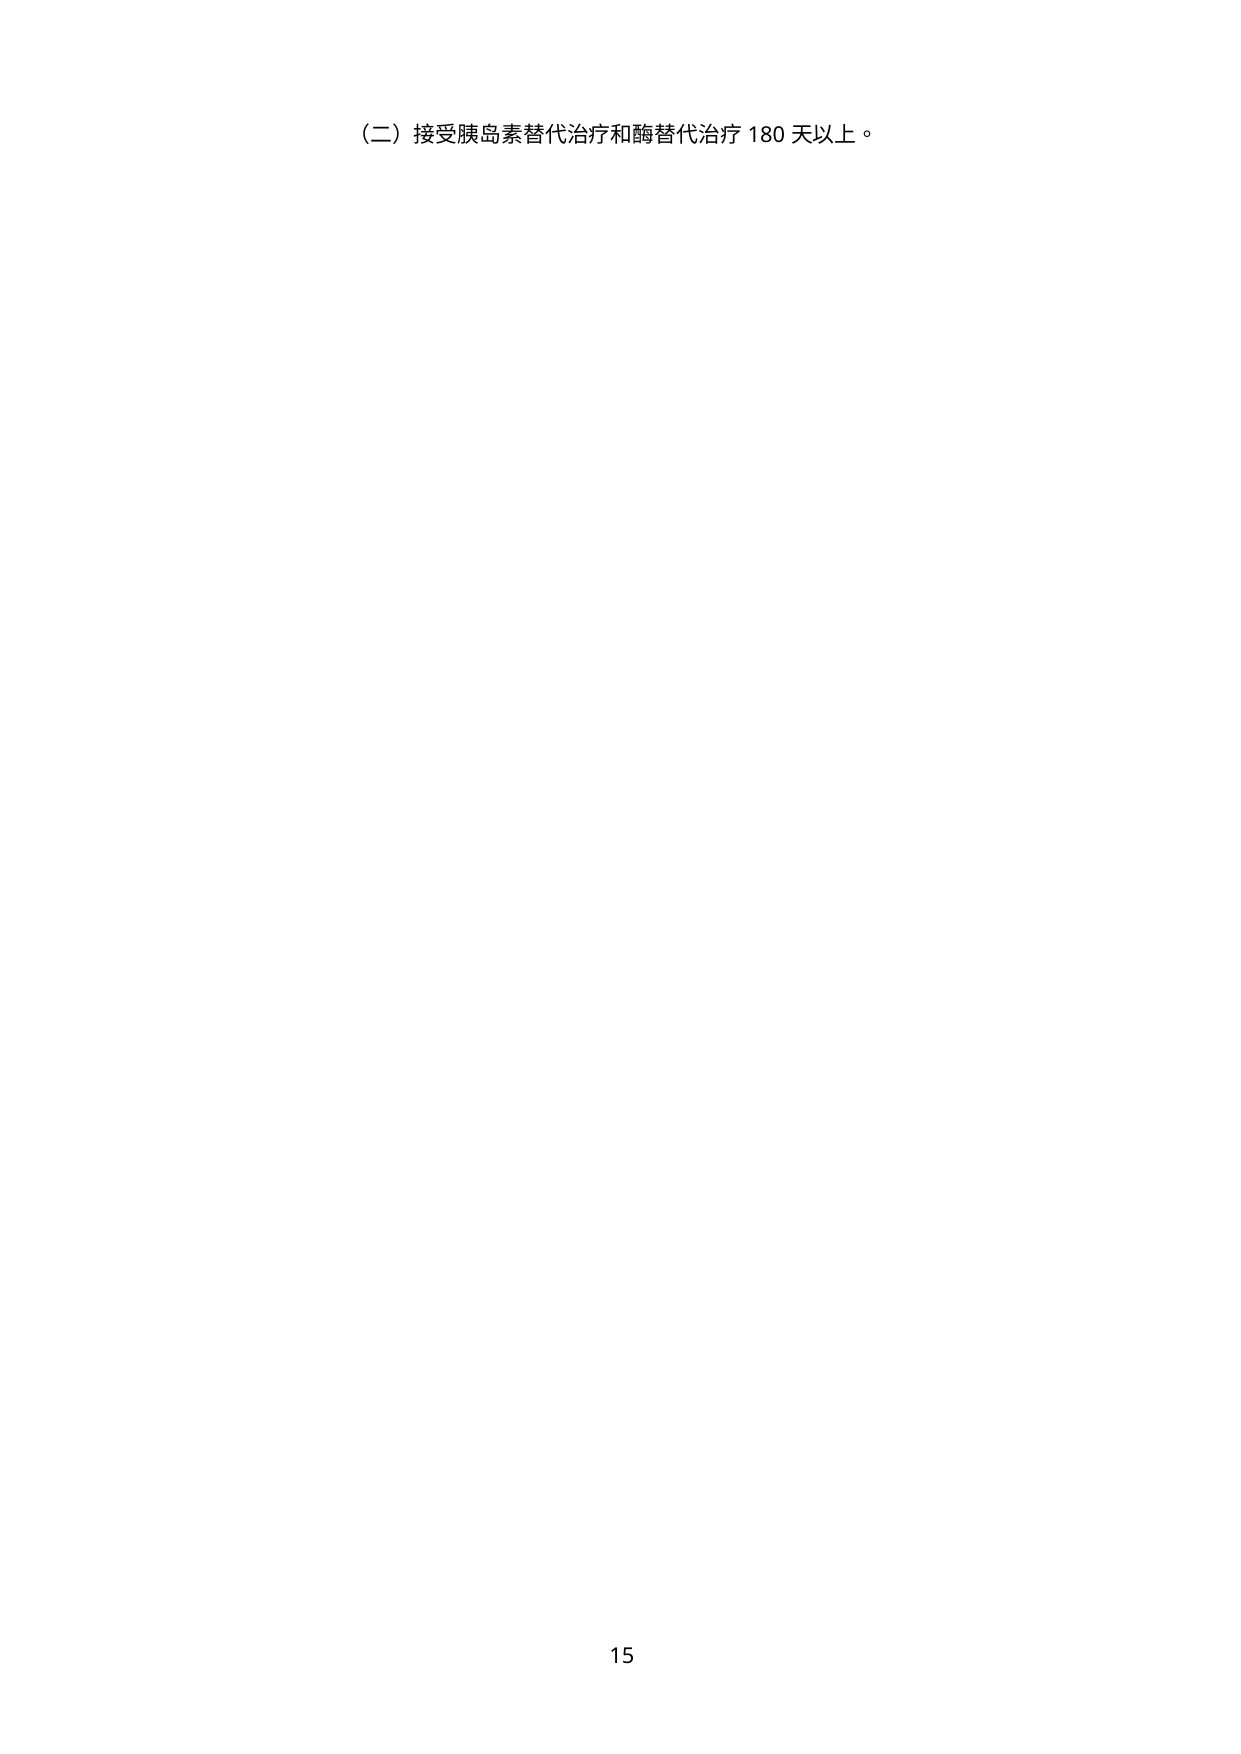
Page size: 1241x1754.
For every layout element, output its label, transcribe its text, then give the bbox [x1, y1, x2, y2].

text （二）接受胰岛素替代治疗和酶替代治疗 180 天以上。 [348, 119, 1163, 148]
